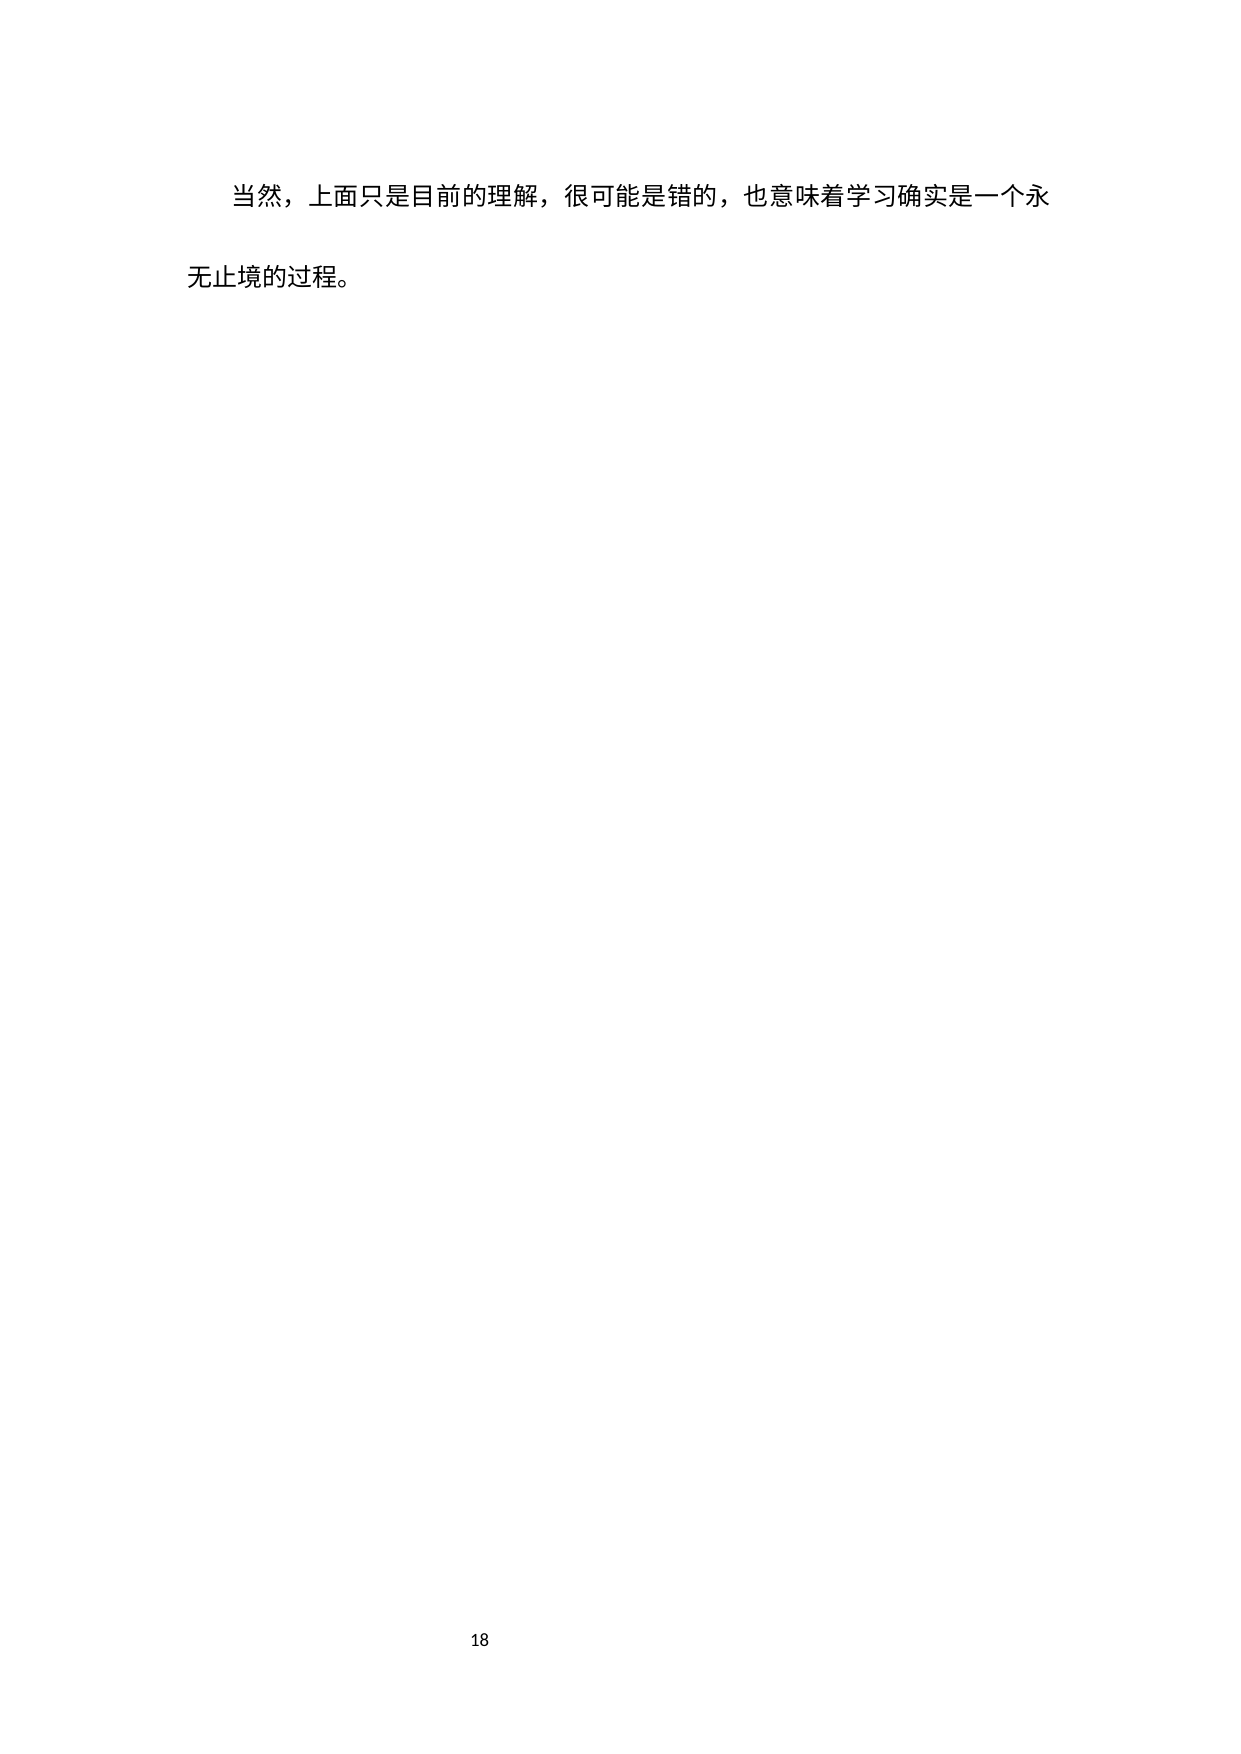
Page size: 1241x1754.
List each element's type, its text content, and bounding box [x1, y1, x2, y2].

text 当然，上面只是目前的理解，很可能是错的，也意味着学习确实是一个永无止境的过程。 [187, 162, 1053, 308]
